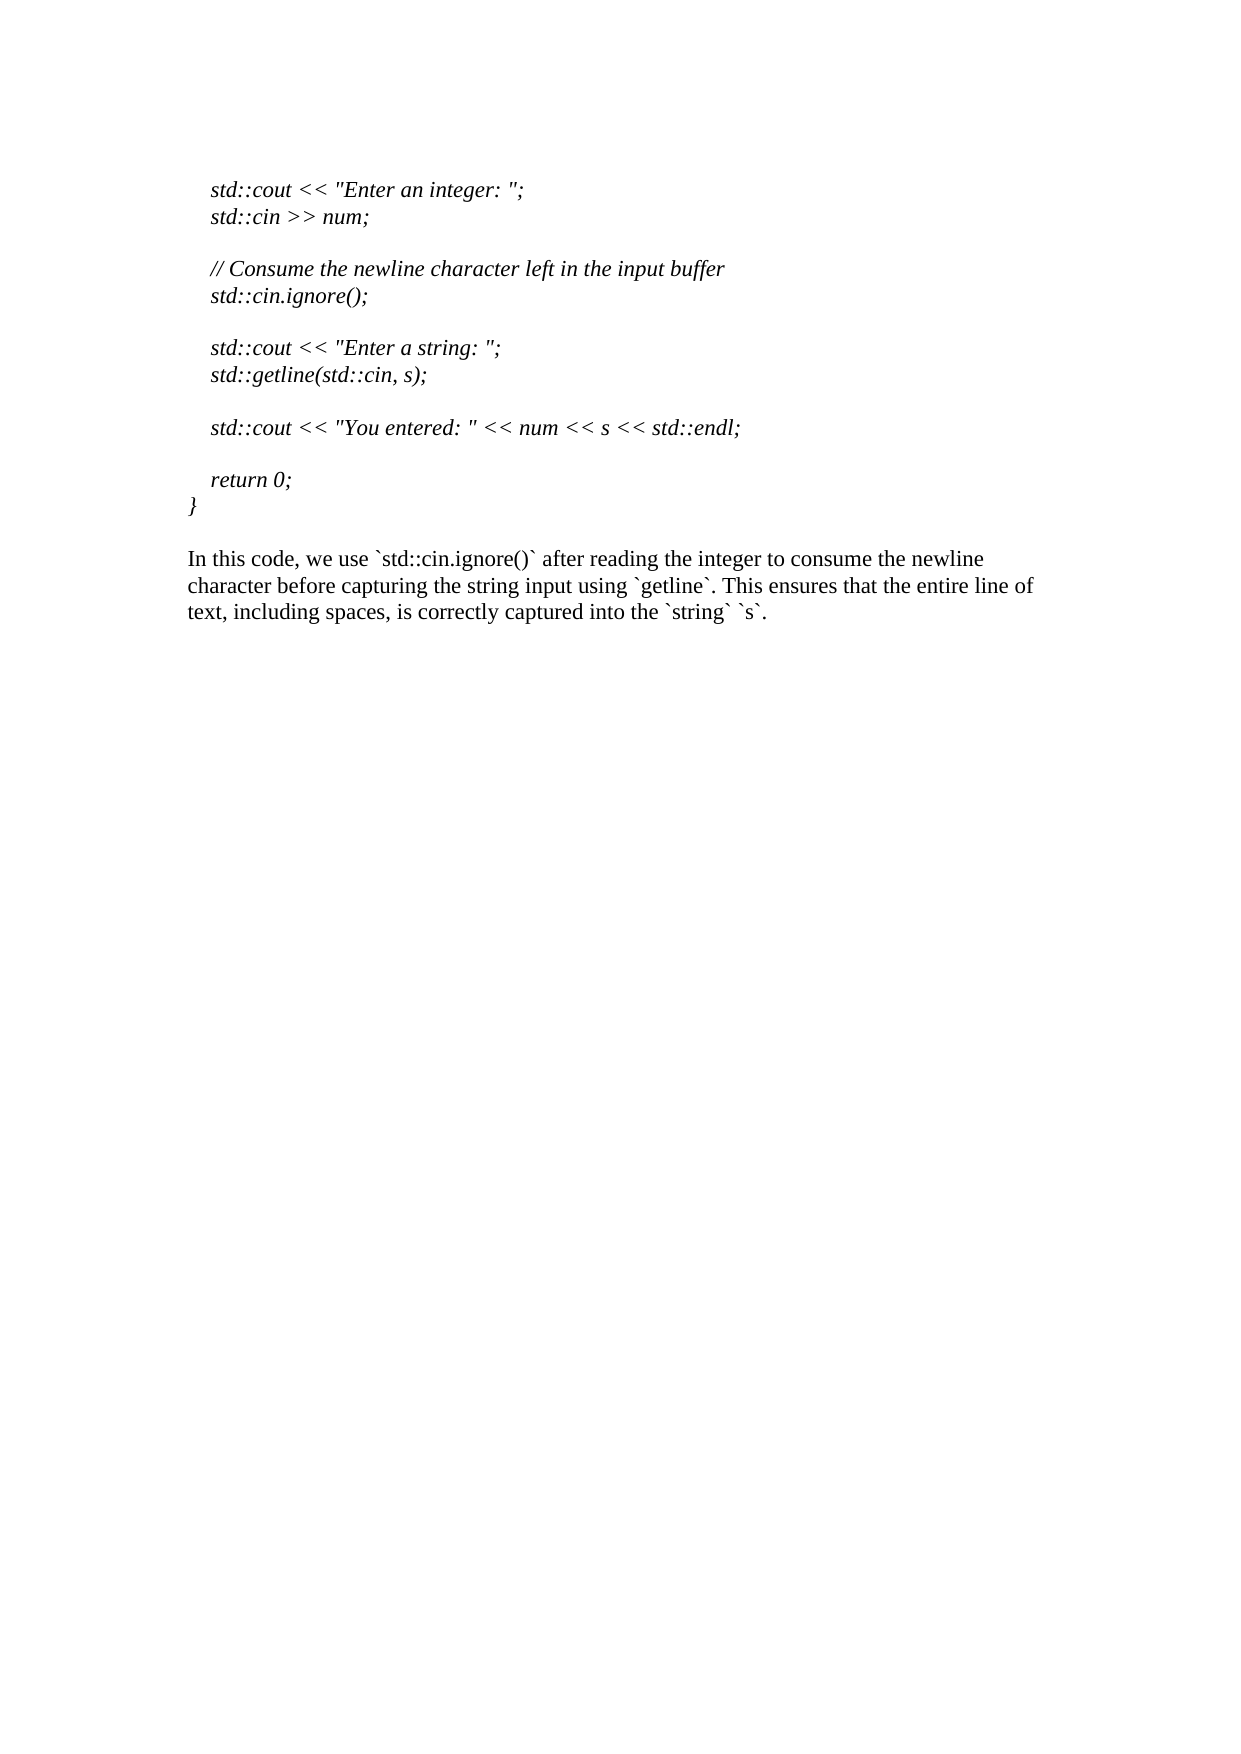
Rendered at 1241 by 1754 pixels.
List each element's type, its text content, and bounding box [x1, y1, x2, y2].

text return 0; [187, 466, 1053, 493]
text std::cin >> num; [187, 203, 1053, 229]
text std::cout << "You entered: " << num << s << std::endl; [187, 413, 1053, 440]
text std::cout << "Enter a string: "; [187, 334, 1053, 361]
text } [187, 493, 1053, 519]
text // Consume the newline character left in the input buffer [187, 255, 1053, 282]
text In this code, we use `std::cin.ignore()` after reading the integer to consume the newline character before capturing the string input using `getline`. This ensures that the entire line of text, including spaces, is correctly captured into the `string` `s`. [187, 545, 1053, 624]
text std::cin.ignore(); [187, 282, 1053, 308]
text std::getline(std::cin, s); [187, 361, 1053, 387]
text std::cout << "Enter an integer: "; [187, 176, 1053, 203]
